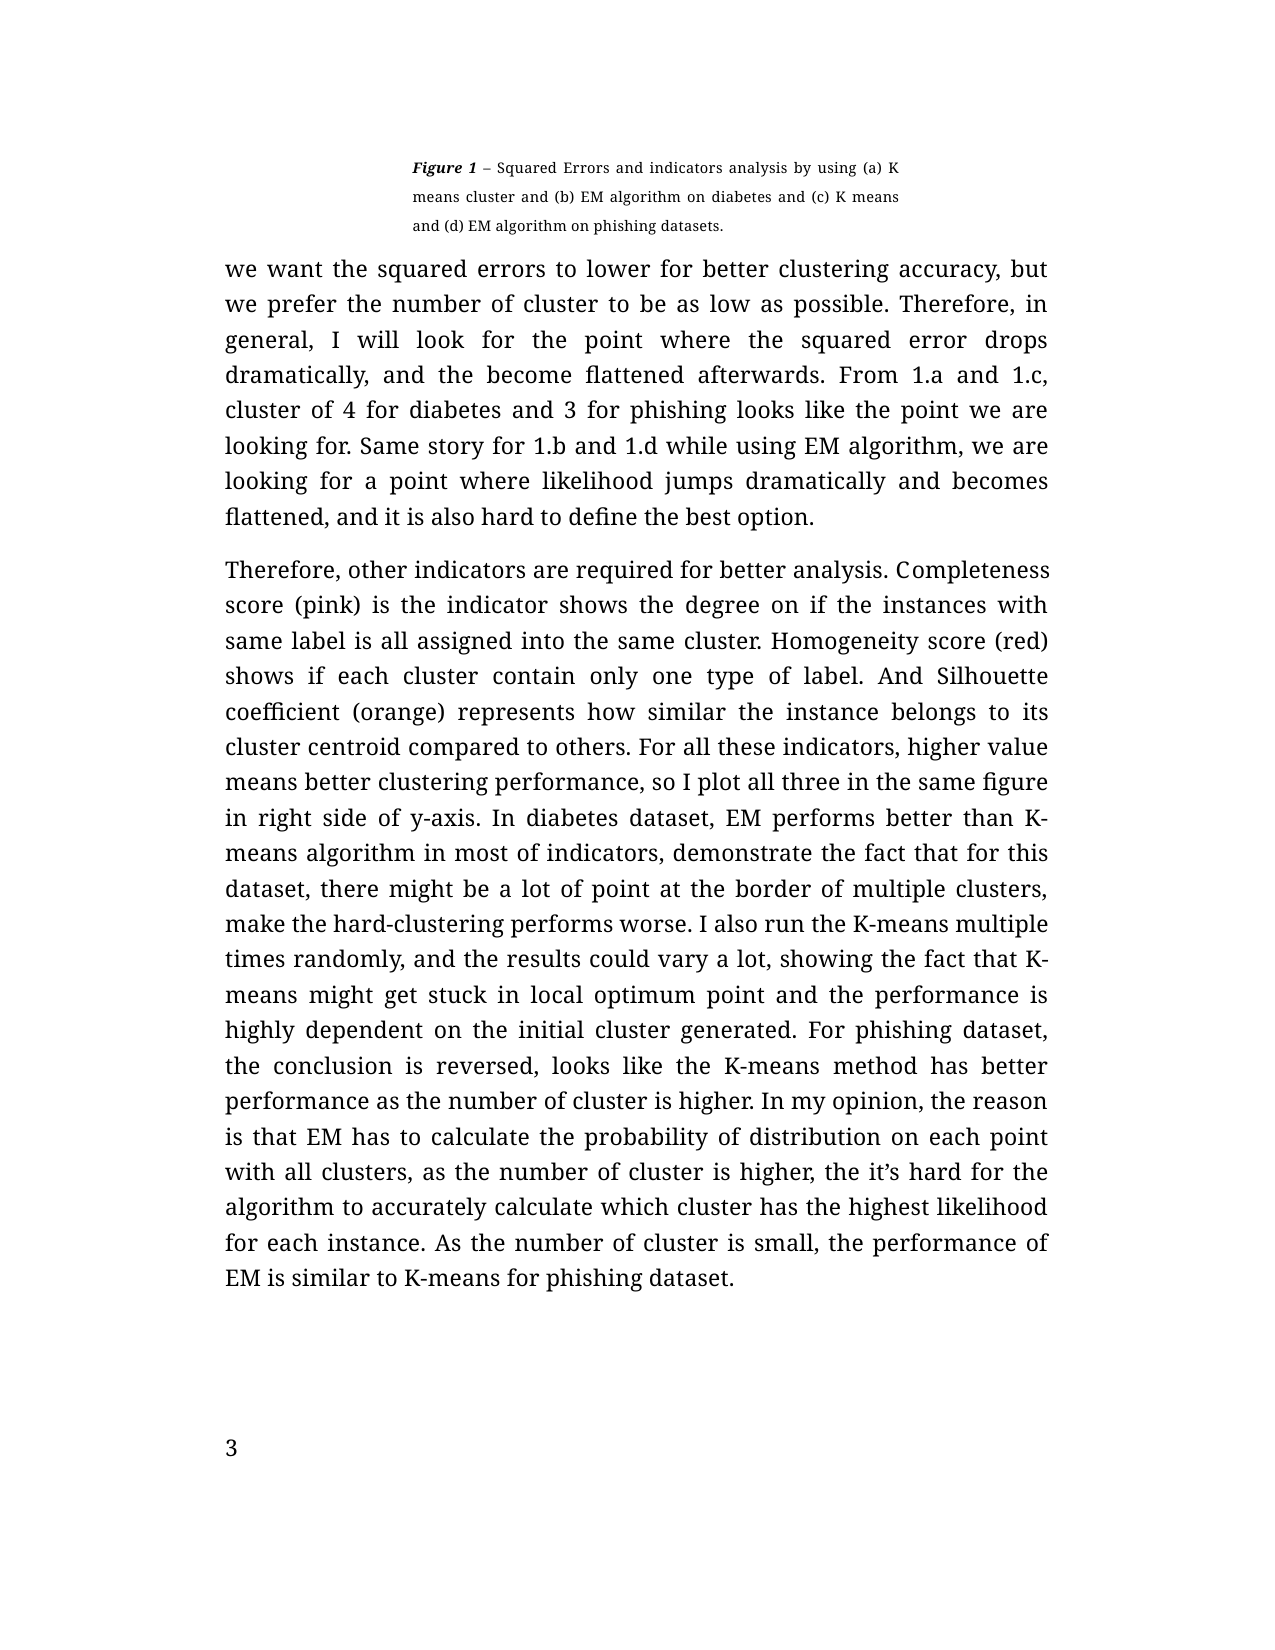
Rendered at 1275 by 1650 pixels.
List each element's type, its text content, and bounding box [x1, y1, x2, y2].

list Figure 1 – Squared Errors and indicators analysis by using (a) K means cluster and (b) EM algorithm on diabetes and (c) K means and (d) EM algorithm on phishing datasets. [412, 150, 900, 237]
text we want the squared errors to lower for better clustering accuracy, but we prefer the number of cluster to be as low as possible. Therefore, in general, I will look for the point where the squared error drops dramatically, and the become flattened afterwards. From 1.a and 1.c, cluster of 4 for diabetes and 3 for phishing looks like the point we are looking for. Same story for 1.b and 1.d while using EM algorithm, we are looking for a point where likelihood jumps dramatically and becomes flattened, and it is also hard to define the best option. [225, 249, 1050, 532]
text Therefore, other indicators are required for better analysis. Completeness score (pink) is the indicator shows the degree on if the instances with same label is all assigned into the same cluster. Homogeneity score (red) shows if each cluster contain only one type of label. And Silhouette coefficient (orange) represents how similar the instance belongs to its cluster centroid compared to others. For all these indicators, higher value means better clustering performance, so I plot all three in the same figure in right side of y-axis. In diabetes dataset, EM performs better than K-means algorithm in most of indicators, demonstrate the fact that for this dataset, there might be a lot of point at the border of multiple clusters, make the hard-clustering performs worse. I also run the K-means multiple times randomly, and the results could vary a lot, showing the fact that K-means might get stuck in local optimum point and the performance is highly dependent on the initial cluster generated. For phishing dataset, the conclusion is reversed, looks like the K-means method has better performance as the number of cluster is higher. In my opinion, the reason is that EM has to calculate the probability of distribution on each point with all clusters, as the number of cluster is higher, the it’s hard for the algorithm to accurately calculate which cluster has the highest likelihood for each instance. As the number of cluster is small, the performance of EM is similar to K-means for phishing dataset. [225, 550, 1050, 1294]
